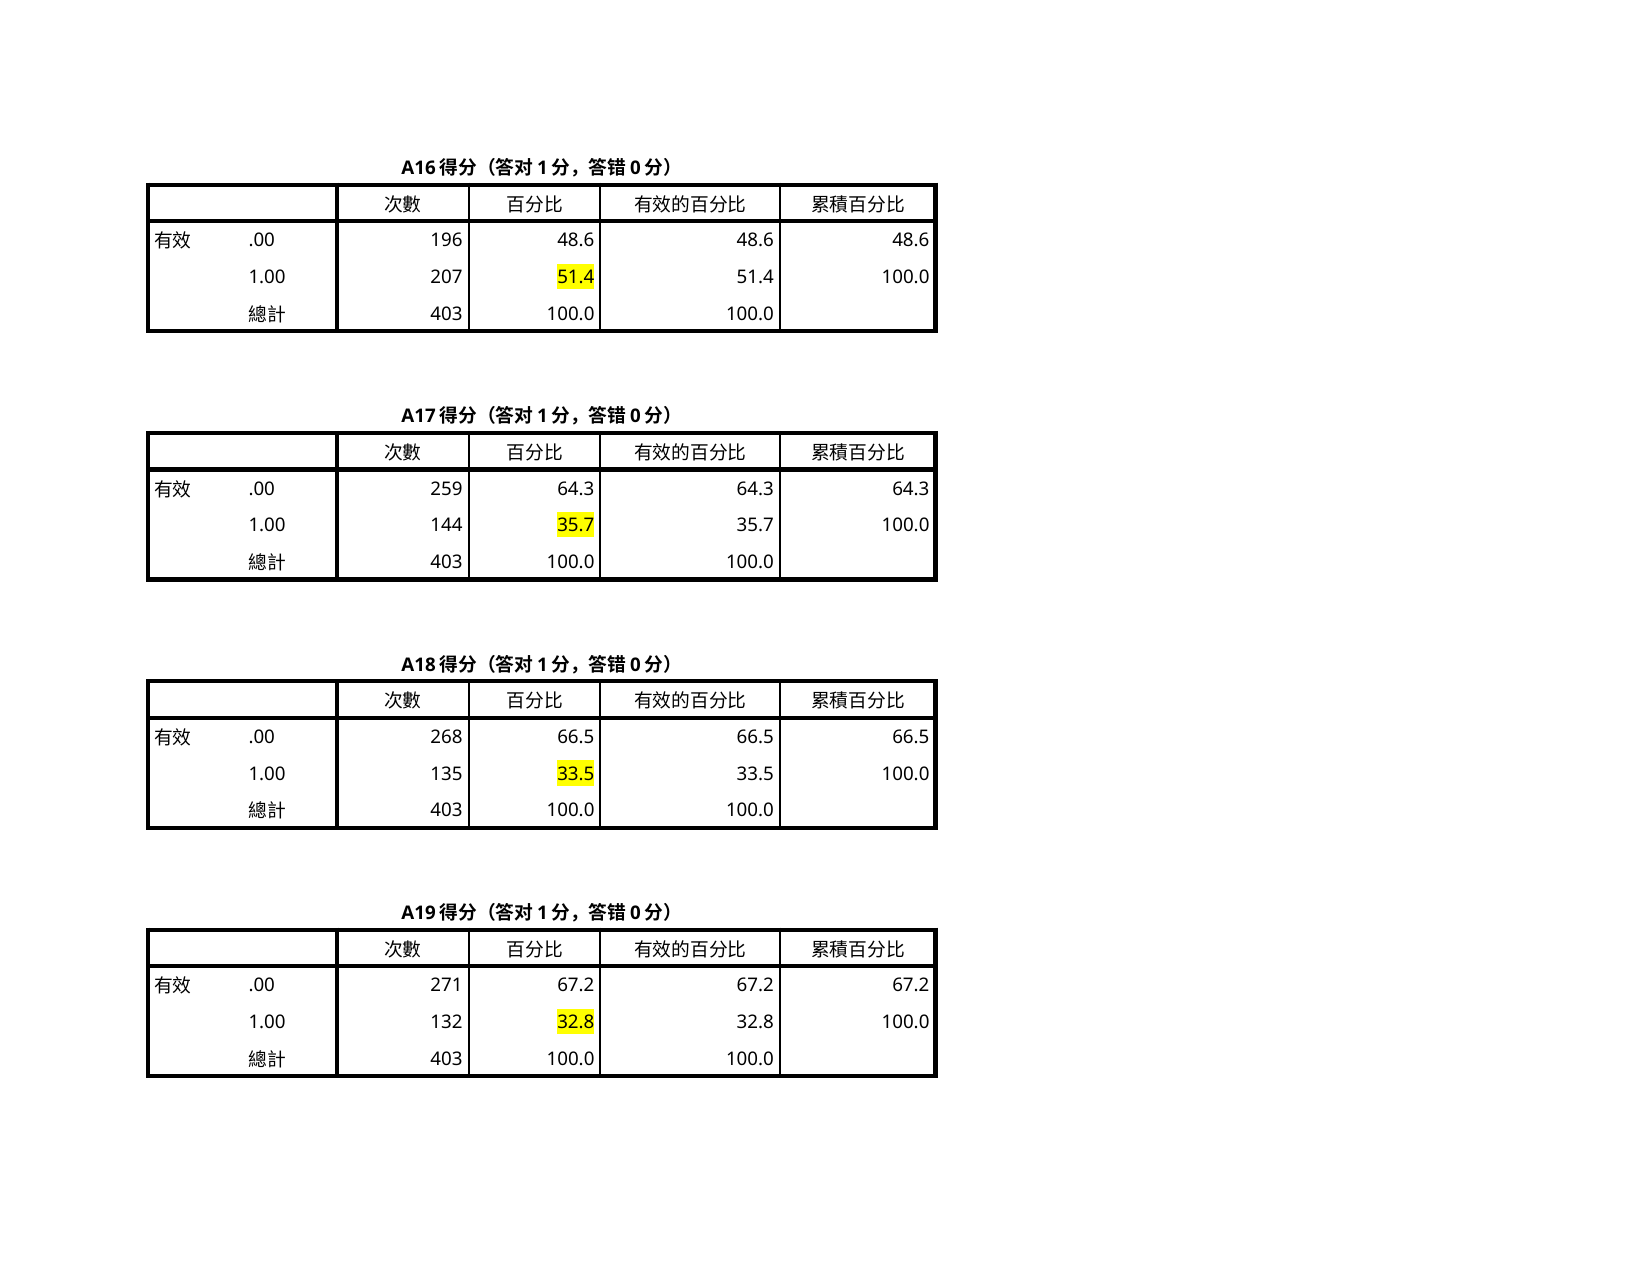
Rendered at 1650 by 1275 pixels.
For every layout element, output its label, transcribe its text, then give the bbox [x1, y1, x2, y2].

table_cell 207 [339, 256, 468, 292]
table_cell 403 [339, 789, 468, 826]
table_cell 403 [339, 541, 468, 577]
table_cell 有效 [150, 223, 242, 329]
table_cell [781, 789, 933, 826]
table_cell 100.0 [470, 1038, 599, 1074]
table_cell 100.0 [601, 292, 779, 329]
table_cell 100.0 [781, 752, 933, 789]
table_cell [150, 187, 335, 219]
table_cell 66.5 [781, 720, 933, 752]
table_cell 有效 [150, 968, 242, 1074]
table_cell 271 [339, 968, 468, 1001]
table_cell 35.7 [470, 504, 599, 541]
table_cell .00 [242, 968, 335, 1001]
table_cell 32.8 [601, 1001, 779, 1037]
table_cell 總計 [242, 292, 335, 329]
table_cell 196 [339, 223, 468, 256]
table_cell 100.0 [781, 1001, 933, 1037]
table_cell 64.3 [601, 472, 779, 504]
table_cell 總計 [242, 789, 335, 826]
table_cell 66.5 [601, 720, 779, 752]
table_header A18得分（答对1分，答错0分） [148, 647, 935, 679]
table_cell 67.2 [601, 968, 779, 1001]
table_cell 64.3 [470, 472, 599, 504]
table_cell 268 [339, 720, 468, 752]
table_cell 32.8 [470, 1001, 599, 1037]
table_cell 次數 [339, 435, 468, 467]
table_cell 總計 [242, 541, 335, 577]
table_cell 有效的百分比 [601, 187, 779, 219]
table_cell .00 [242, 720, 335, 752]
table_cell 有效 [150, 720, 242, 826]
table_cell 33.5 [470, 752, 599, 789]
table_cell 次數 [339, 932, 468, 964]
table_cell 100.0 [781, 256, 933, 292]
table_cell 100.0 [470, 541, 599, 577]
table_cell 100.0 [601, 1038, 779, 1074]
table_cell 百分比 [470, 435, 599, 467]
table_cell 51.4 [601, 256, 779, 292]
table_cell 有效的百分比 [601, 435, 779, 467]
table_header A16得分（答对1分，答错0分） [148, 150, 935, 182]
table_cell 累積百分比 [781, 187, 933, 219]
table_cell 百分比 [470, 187, 599, 219]
table_cell 135 [339, 752, 468, 789]
table_cell 總計 [242, 1038, 335, 1074]
table_cell 48.6 [470, 223, 599, 256]
table_cell 有效的百分比 [601, 932, 779, 964]
table_cell 144 [339, 504, 468, 541]
table_cell 48.6 [781, 223, 933, 256]
table_cell 35.7 [601, 504, 779, 541]
table_cell 100.0 [470, 292, 599, 329]
table_cell 403 [339, 1038, 468, 1074]
table_cell 累積百分比 [781, 435, 933, 467]
table_cell 100.0 [470, 789, 599, 826]
table_cell .00 [242, 472, 335, 504]
table_cell 1.00 [242, 504, 335, 541]
table_cell 100.0 [601, 789, 779, 826]
table_cell [781, 541, 933, 577]
table_cell [781, 1038, 933, 1074]
table_cell .00 [242, 223, 335, 256]
table_cell 33.5 [601, 752, 779, 789]
table_cell 1.00 [242, 752, 335, 789]
table_cell 累積百分比 [781, 683, 933, 716]
table_cell [150, 435, 335, 467]
table_cell 次數 [339, 187, 468, 219]
table_cell 64.3 [781, 472, 933, 504]
table_cell 66.5 [470, 720, 599, 752]
table_cell 百分比 [470, 932, 599, 964]
table_cell 48.6 [601, 223, 779, 256]
table_cell 百分比 [470, 683, 599, 716]
table_cell 259 [339, 472, 468, 504]
table_cell [150, 932, 335, 964]
table_cell 累積百分比 [781, 932, 933, 964]
table_cell 1.00 [242, 1001, 335, 1037]
table_cell [781, 292, 933, 329]
table_cell 有效的百分比 [601, 683, 779, 716]
table_cell 1.00 [242, 256, 335, 292]
table_cell 次數 [339, 683, 468, 716]
table_cell 67.2 [781, 968, 933, 1001]
table_cell 100.0 [601, 541, 779, 577]
table_header A19得分（答对1分，答错0分） [148, 895, 935, 927]
table_cell 51.4 [470, 256, 599, 292]
table_cell 132 [339, 1001, 468, 1037]
table_cell [150, 683, 335, 716]
table_cell 100.0 [781, 504, 933, 541]
table_cell 有效 [150, 472, 242, 577]
table_cell 403 [339, 292, 468, 329]
table_header A17得分（答对1分，答错0分） [148, 398, 935, 431]
table_cell 67.2 [470, 968, 599, 1001]
